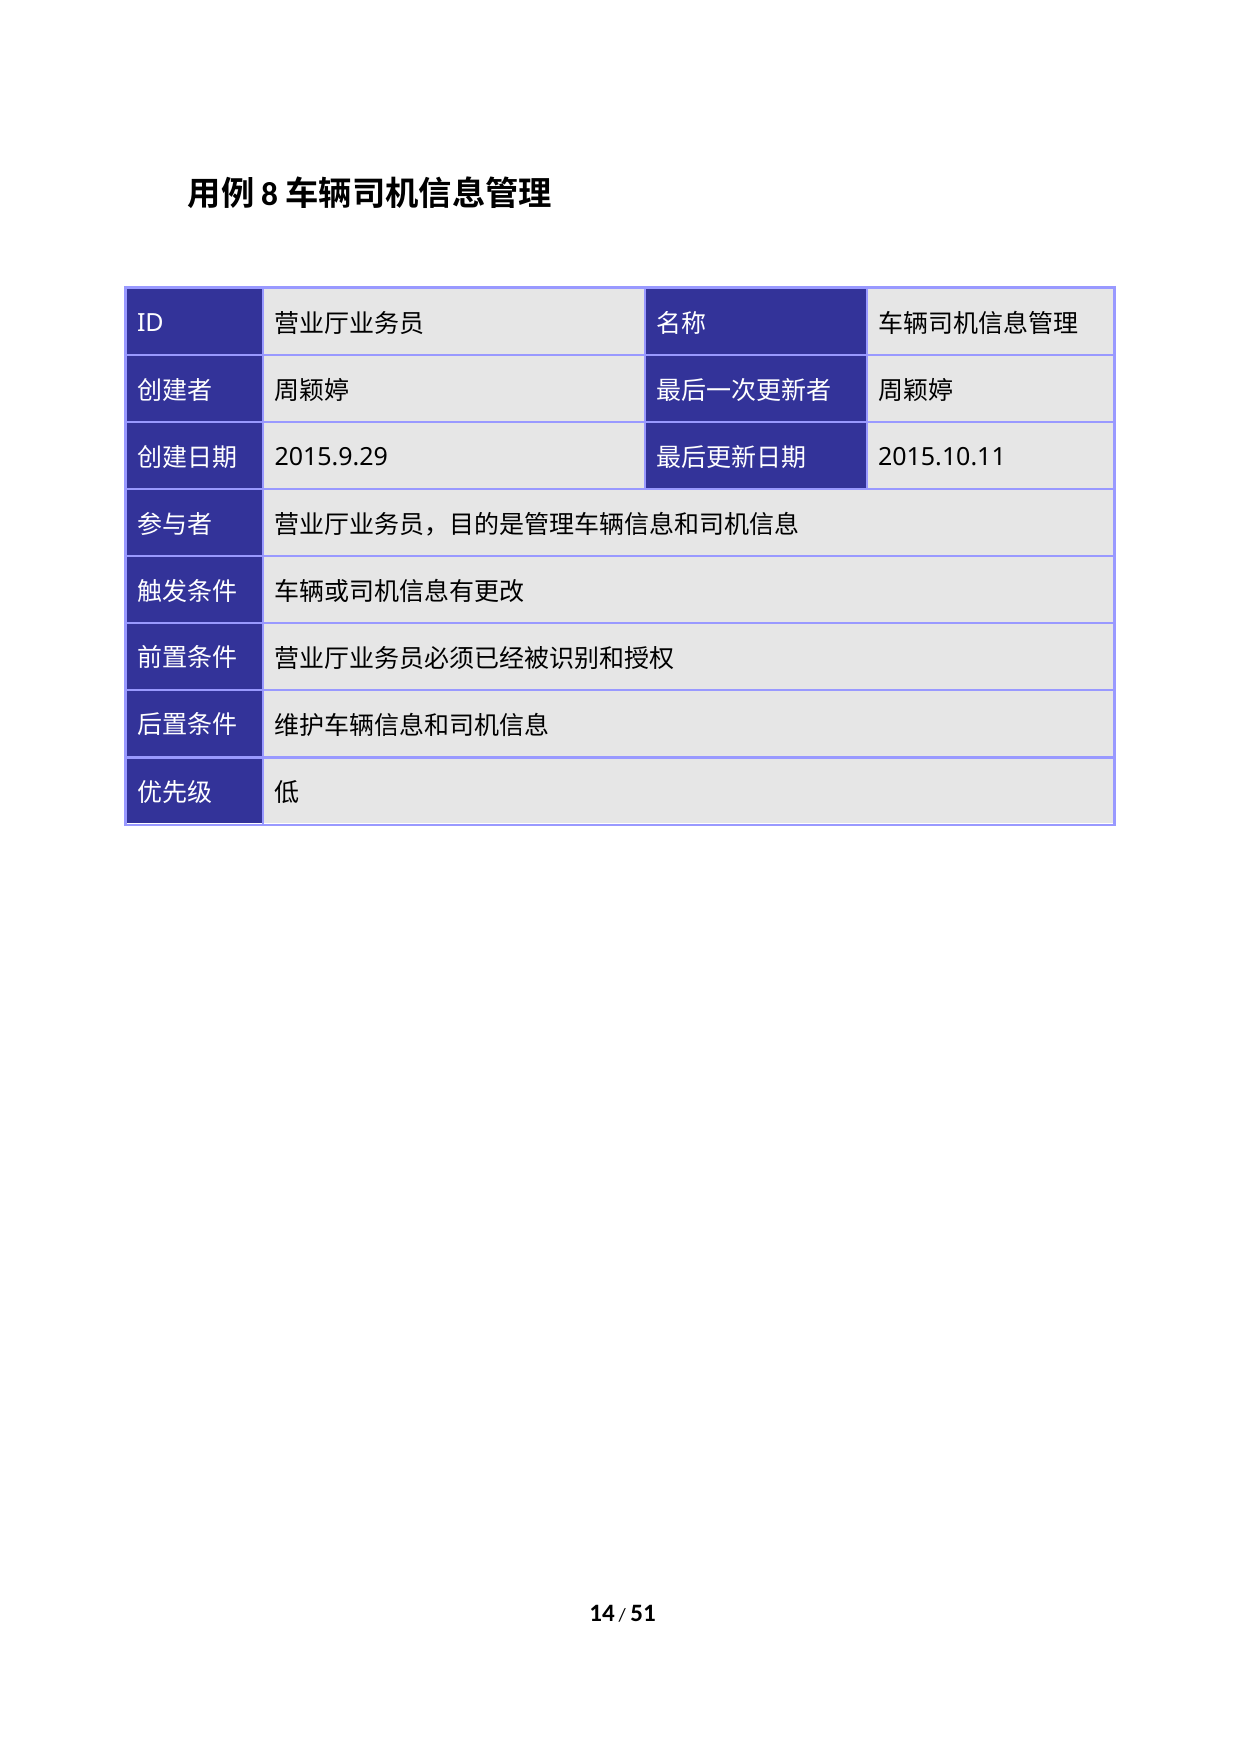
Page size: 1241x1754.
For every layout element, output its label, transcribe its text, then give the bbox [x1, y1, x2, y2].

table_cell 前置条件 [127, 624, 262, 689]
subtitle 用例8 车辆司机信息管理 [187, 158, 1053, 223]
table_cell 周颖婷 [868, 356, 1113, 421]
table_header 名称 [646, 289, 866, 354]
table_cell 创建日期 [127, 423, 262, 488]
table_header ID [127, 289, 262, 354]
table_cell 维护车辆信息和司机信息 [264, 691, 1113, 756]
table_header 车辆司机信息管理 [868, 289, 1113, 354]
table_cell 车辆或司机信息有更改 [264, 557, 1113, 622]
table_cell 参与者 [127, 490, 262, 555]
table_cell 最后更新日期 [646, 423, 866, 488]
table_cell 营业厅业务员必须已经被识别和授权 [264, 624, 1113, 689]
table_cell 后置条件 [127, 691, 262, 756]
table_cell 2015.9.29 [264, 423, 644, 488]
table_cell 2015.10.11 [868, 423, 1113, 488]
table_cell 营业厅业务员，目的是管理车辆信息和司机信息 [264, 490, 1113, 555]
table_cell 周颖婷 [264, 356, 644, 421]
table_header 营业厅业务员 [264, 289, 644, 354]
table_cell 低 [264, 759, 1113, 823]
table_cell 优先级 [127, 759, 262, 823]
table_cell 最后一次更新者 [646, 356, 866, 421]
table_cell 创建者 [127, 356, 262, 421]
table_cell 触发条件 [127, 557, 262, 622]
